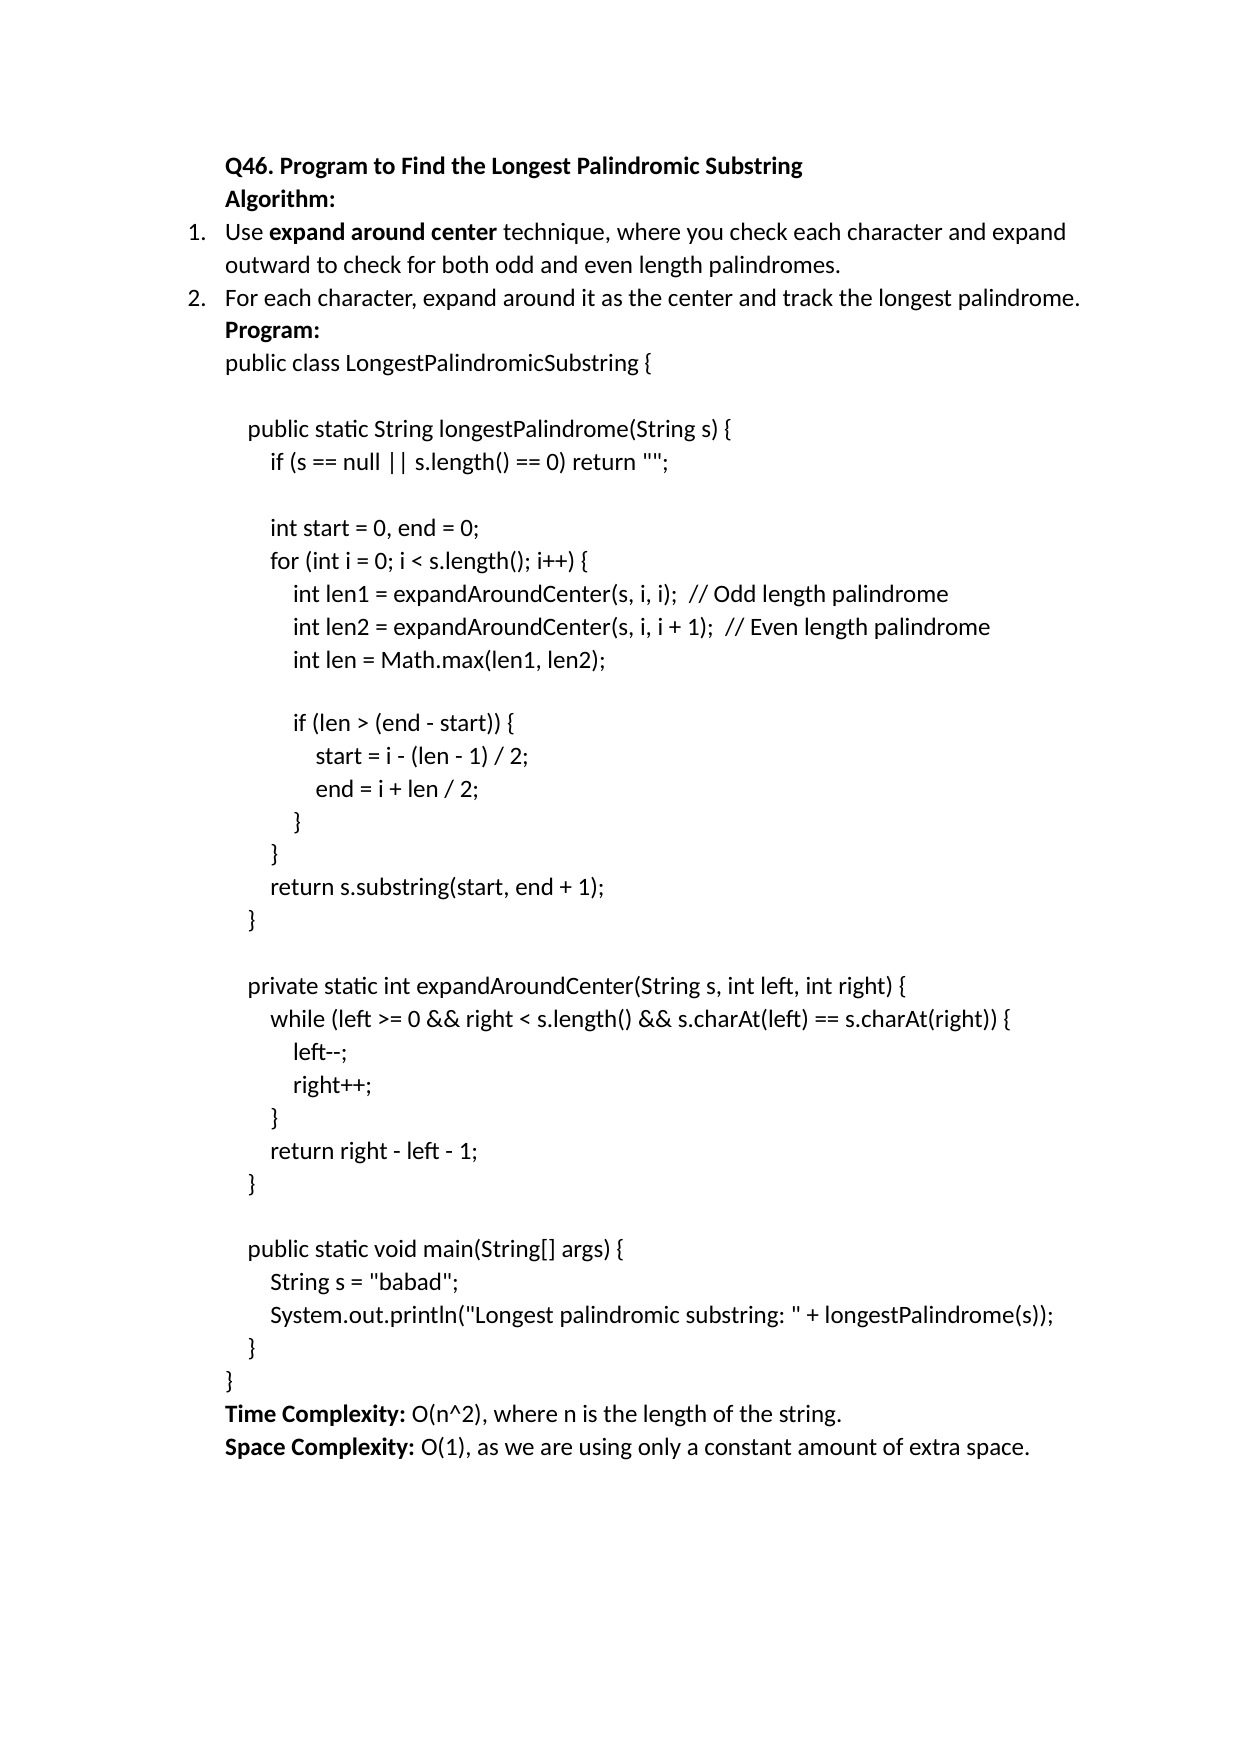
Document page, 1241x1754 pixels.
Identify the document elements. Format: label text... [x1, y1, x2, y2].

list if (len > (end - start)) { [225, 707, 1090, 737]
list int len1 = expandAroundCenter(s, i, i); // Odd length palindrome [225, 578, 1090, 608]
list } [225, 1168, 1090, 1198]
list Time Complexity: O(n^2), where n is the length of the string. Space Complexity: O(1), as we are using only a constant amount of extra space. [225, 1398, 1090, 1462]
list Use expand around center technique, where you check each character and expand outward to check for both odd and even length palindromes. [187, 216, 1090, 279]
list Program: [225, 314, 1090, 345]
list right++; [225, 1069, 1090, 1099]
list int len2 = expandAroundCenter(s, i, i + 1); // Even length palindrome [225, 611, 1090, 641]
list } [225, 1102, 1090, 1132]
list while (left >= 0 && right < s.length() && s.charAt(left) == s.charAt(right)) { [225, 1003, 1090, 1034]
list public static void main(String[] args) { [225, 1233, 1090, 1264]
list return s.substring(start, end + 1); [225, 871, 1090, 902]
list end = i + len / 2; [225, 773, 1090, 803]
list public static String longestPalindrome(String s) { [225, 413, 1090, 444]
list private static int expandAroundCenter(String s, int left, int right) { [225, 970, 1090, 1001]
list public class LongestPalindromicSubstring { [225, 347, 1090, 378]
list System.out.println("Longest palindromic substring: " + longestPalindrome(s)); [225, 1299, 1090, 1330]
list String s = "babad"; [225, 1266, 1090, 1297]
list start = i - (len - 1) / 2; [225, 740, 1090, 770]
list return right - left - 1; [225, 1135, 1090, 1165]
list } [225, 806, 1090, 836]
list left--; [225, 1036, 1090, 1067]
list int len = Math.max(len1, len2); [225, 644, 1090, 674]
list int start = 0, end = 0; [225, 512, 1090, 543]
list For each character, expand around it as the center and track the longest palindrome. [187, 282, 1090, 312]
list for (int i = 0; i < s.length(); i++) { [225, 545, 1090, 576]
list if (s == null || s.length() == 0) return ""; [225, 446, 1090, 477]
list Q46. Program to Find the Longest Palindromic Substring [225, 150, 1090, 181]
list } [225, 904, 1090, 935]
list } [225, 838, 1090, 869]
list } [225, 1332, 1090, 1363]
list Algorithm: [225, 183, 1090, 213]
list } [225, 1365, 1090, 1396]
